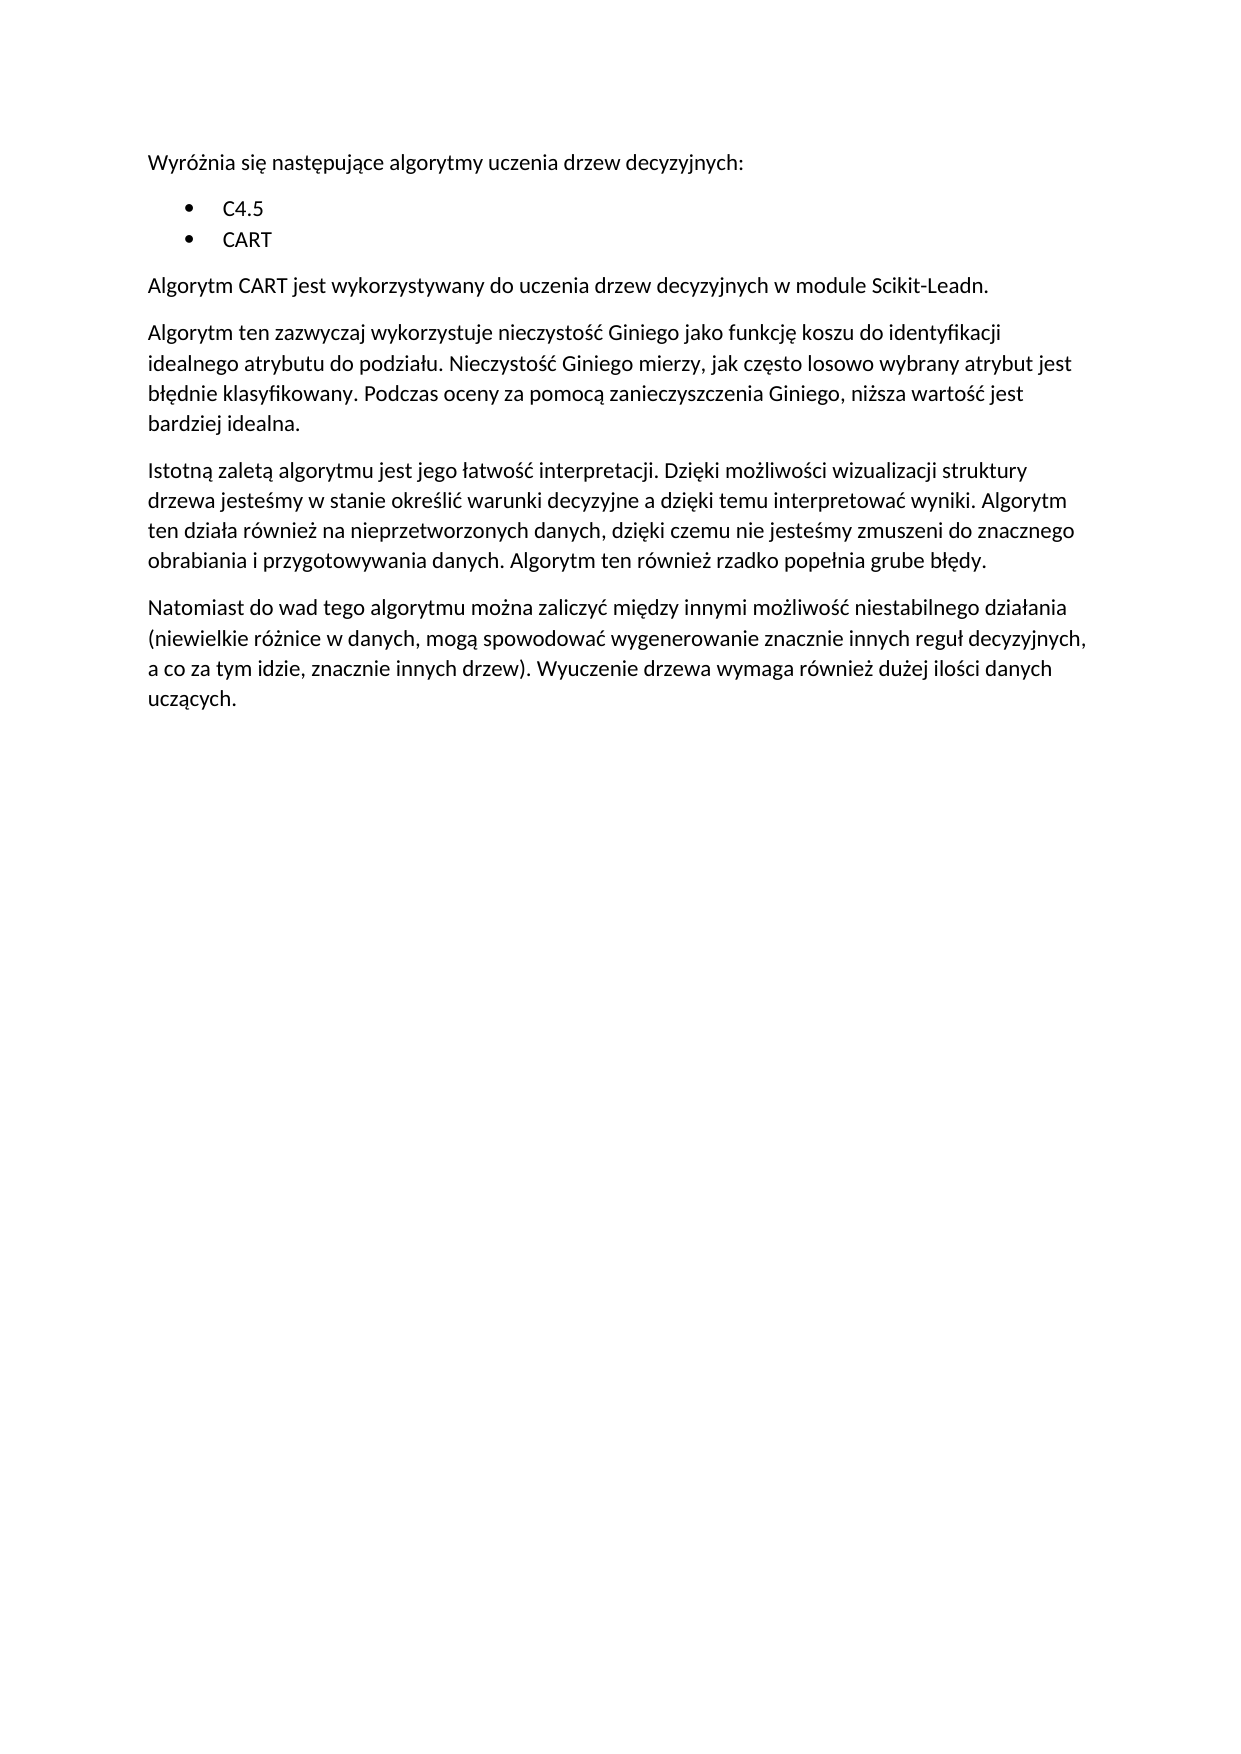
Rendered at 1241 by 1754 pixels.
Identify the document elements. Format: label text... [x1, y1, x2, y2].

text Istotną zaletą algorytmu jest jego łatwość interpretacji. Dzięki możliwości wizualizacji struktury drzewa jesteśmy w stanie określić warunki decyzyjne a dzięki temu interpretować wyniki. Algorytm ten działa również na nieprzetworzonych danych, dzięki czemu nie jesteśmy zmuszeni do znacznego obrabiania i przygotowywania danych. Algorytm ten również rzadko popełnia grube błędy. [148, 456, 1093, 574]
list C4.5 [185, 194, 1093, 222]
text Algorytm ten zazwyczaj wykorzystuje nieczystość Giniego jako funkcję koszu do identyfikacji idealnego atrybutu do podziału. Nieczystość Giniego mierzy, jak często losowo wybrany atrybut jest błędnie klasyfikowany. Podczas oceny za pomocą zanieczyszczenia Giniego, niższa wartość jest bardziej idealna. [148, 318, 1093, 437]
text Algorytm CART jest wykorzystywany do uczenia drzew decyzyjnych w module Scikit-Leadn. [148, 272, 1093, 299]
text Natomiast do wad tego algorytmu można zaliczyć między innymi możliwość niestabilnego działania (niewielkie różnice w danych, mogą spowodować wygenerowanie znacznie innych reguł decyzyjnych, a co za tym idzie, znacznie innych drzew). Wyuczenie drzewa wymaga również dużej ilości danych uczących. [148, 593, 1093, 712]
list CART [185, 225, 1093, 253]
text Wyróżnia się następujące algorytmy uczenia drzew decyzyjnych: [148, 148, 1093, 176]
